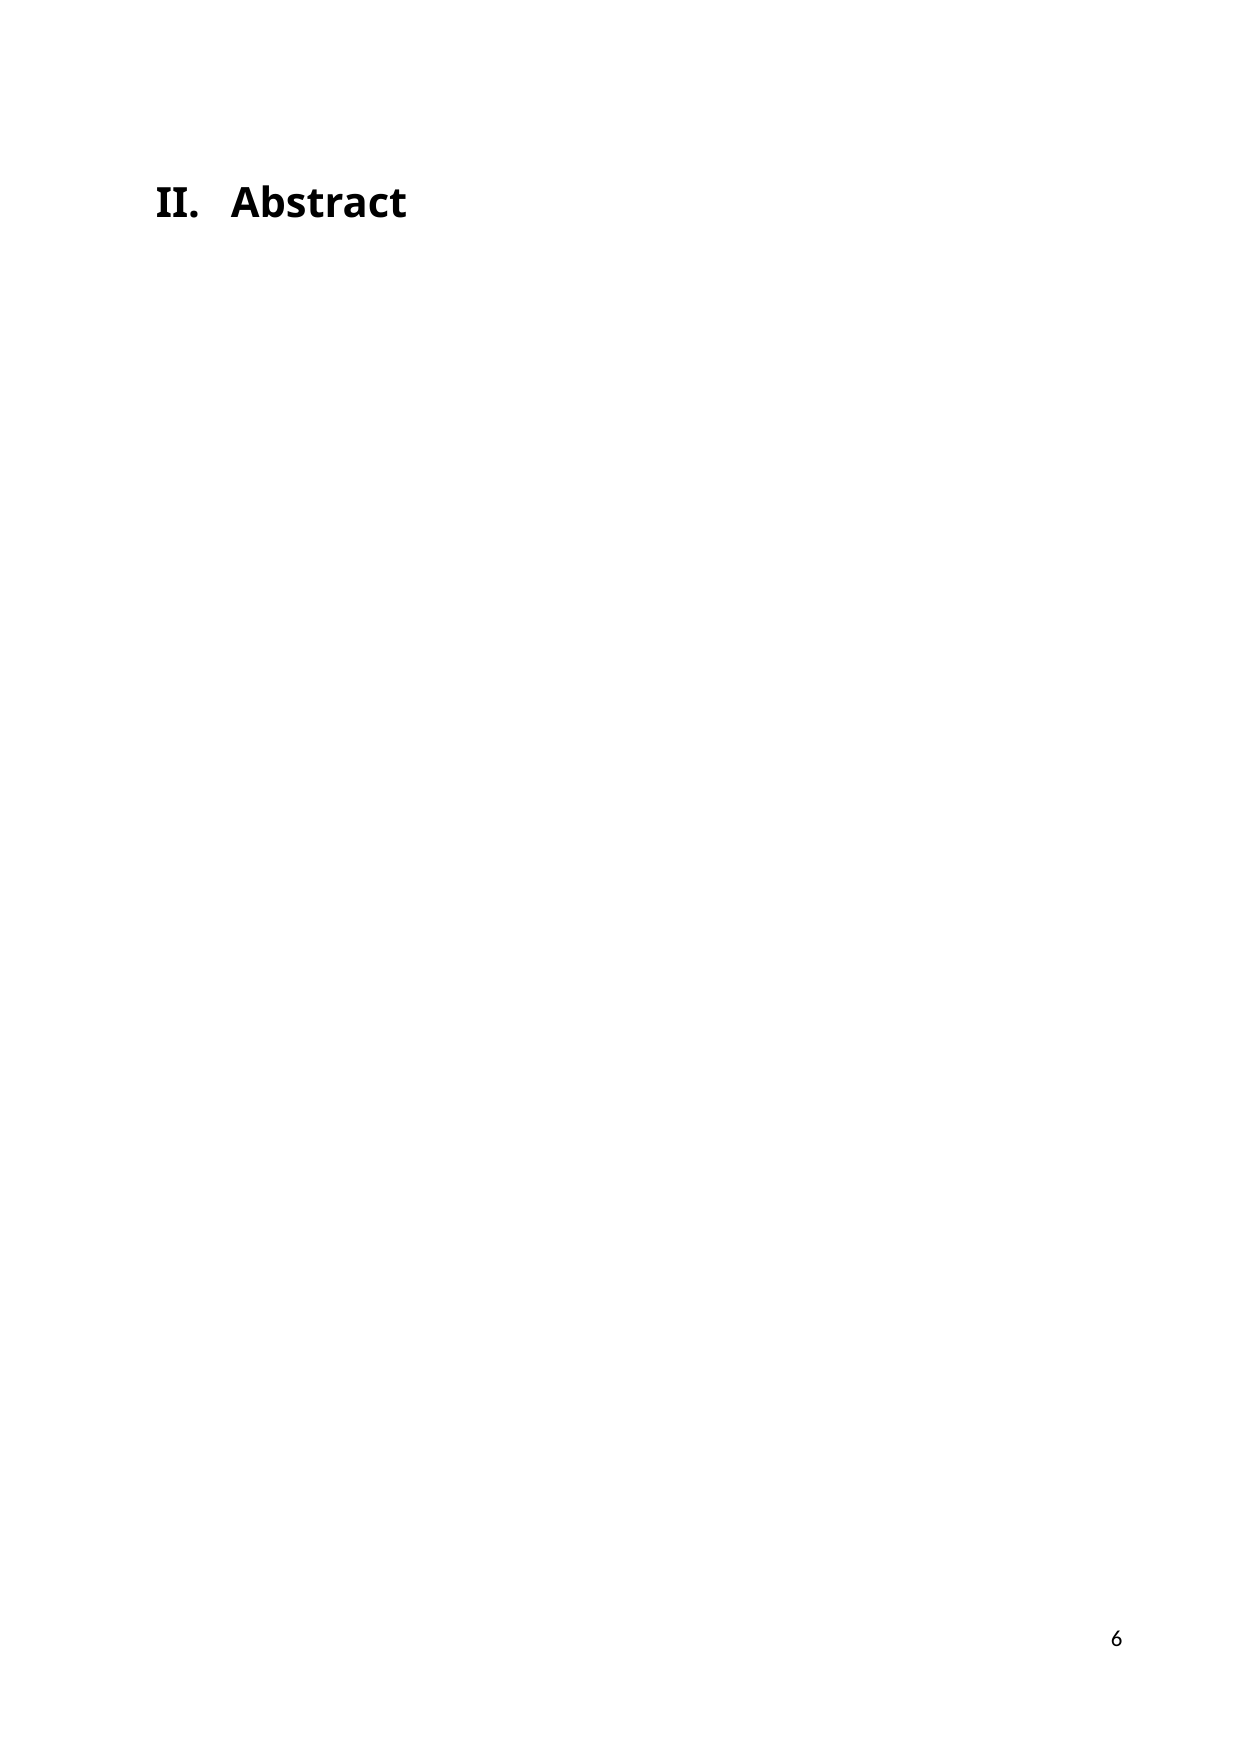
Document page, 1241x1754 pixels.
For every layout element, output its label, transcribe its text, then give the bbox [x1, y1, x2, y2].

subtitle Abstract [156, 173, 1122, 229]
